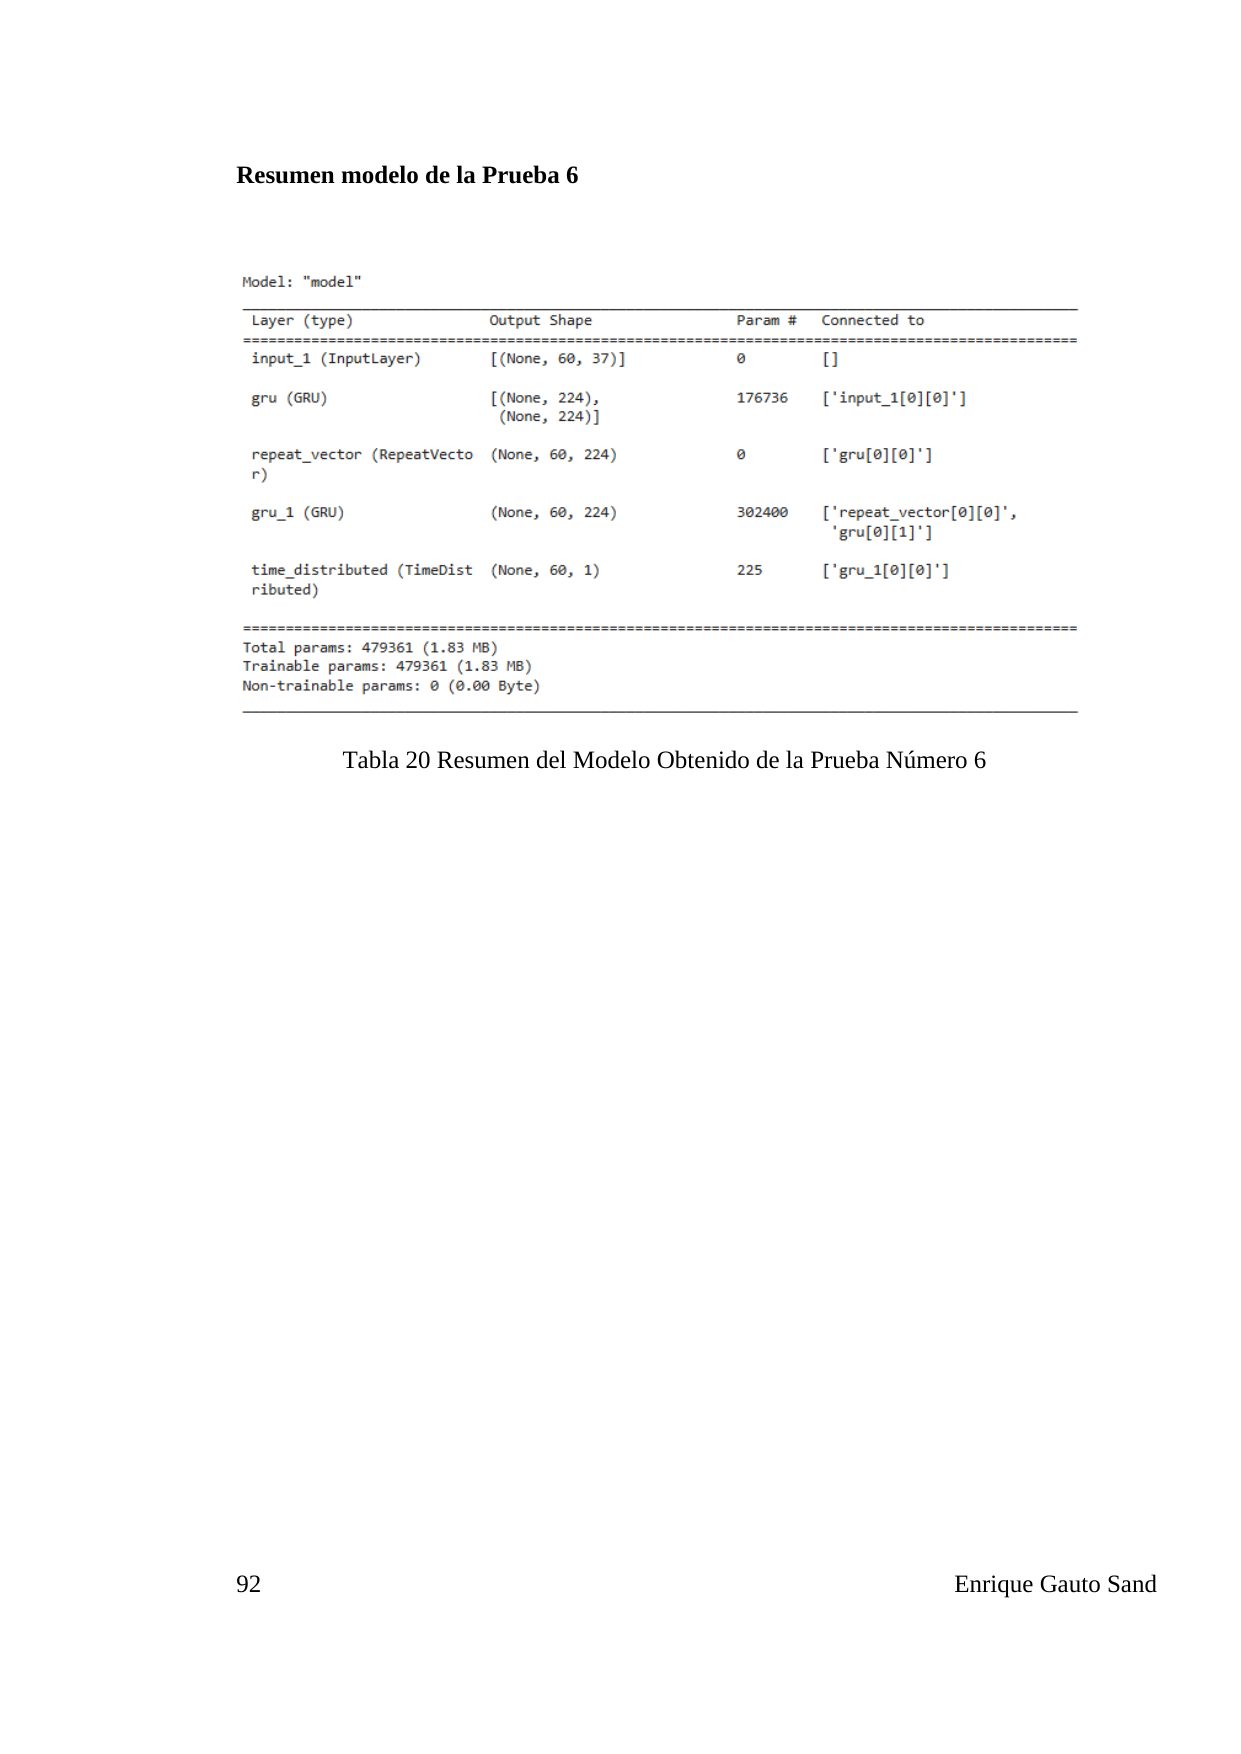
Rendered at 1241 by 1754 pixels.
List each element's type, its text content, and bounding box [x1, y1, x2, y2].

text Tabla 20 Resumen del Modelo Obtenido de la Prueba Número 6 [236, 745, 1092, 774]
text Resumen modelo de la Prueba 6 [236, 160, 1092, 189]
picture [236, 271, 1093, 719]
